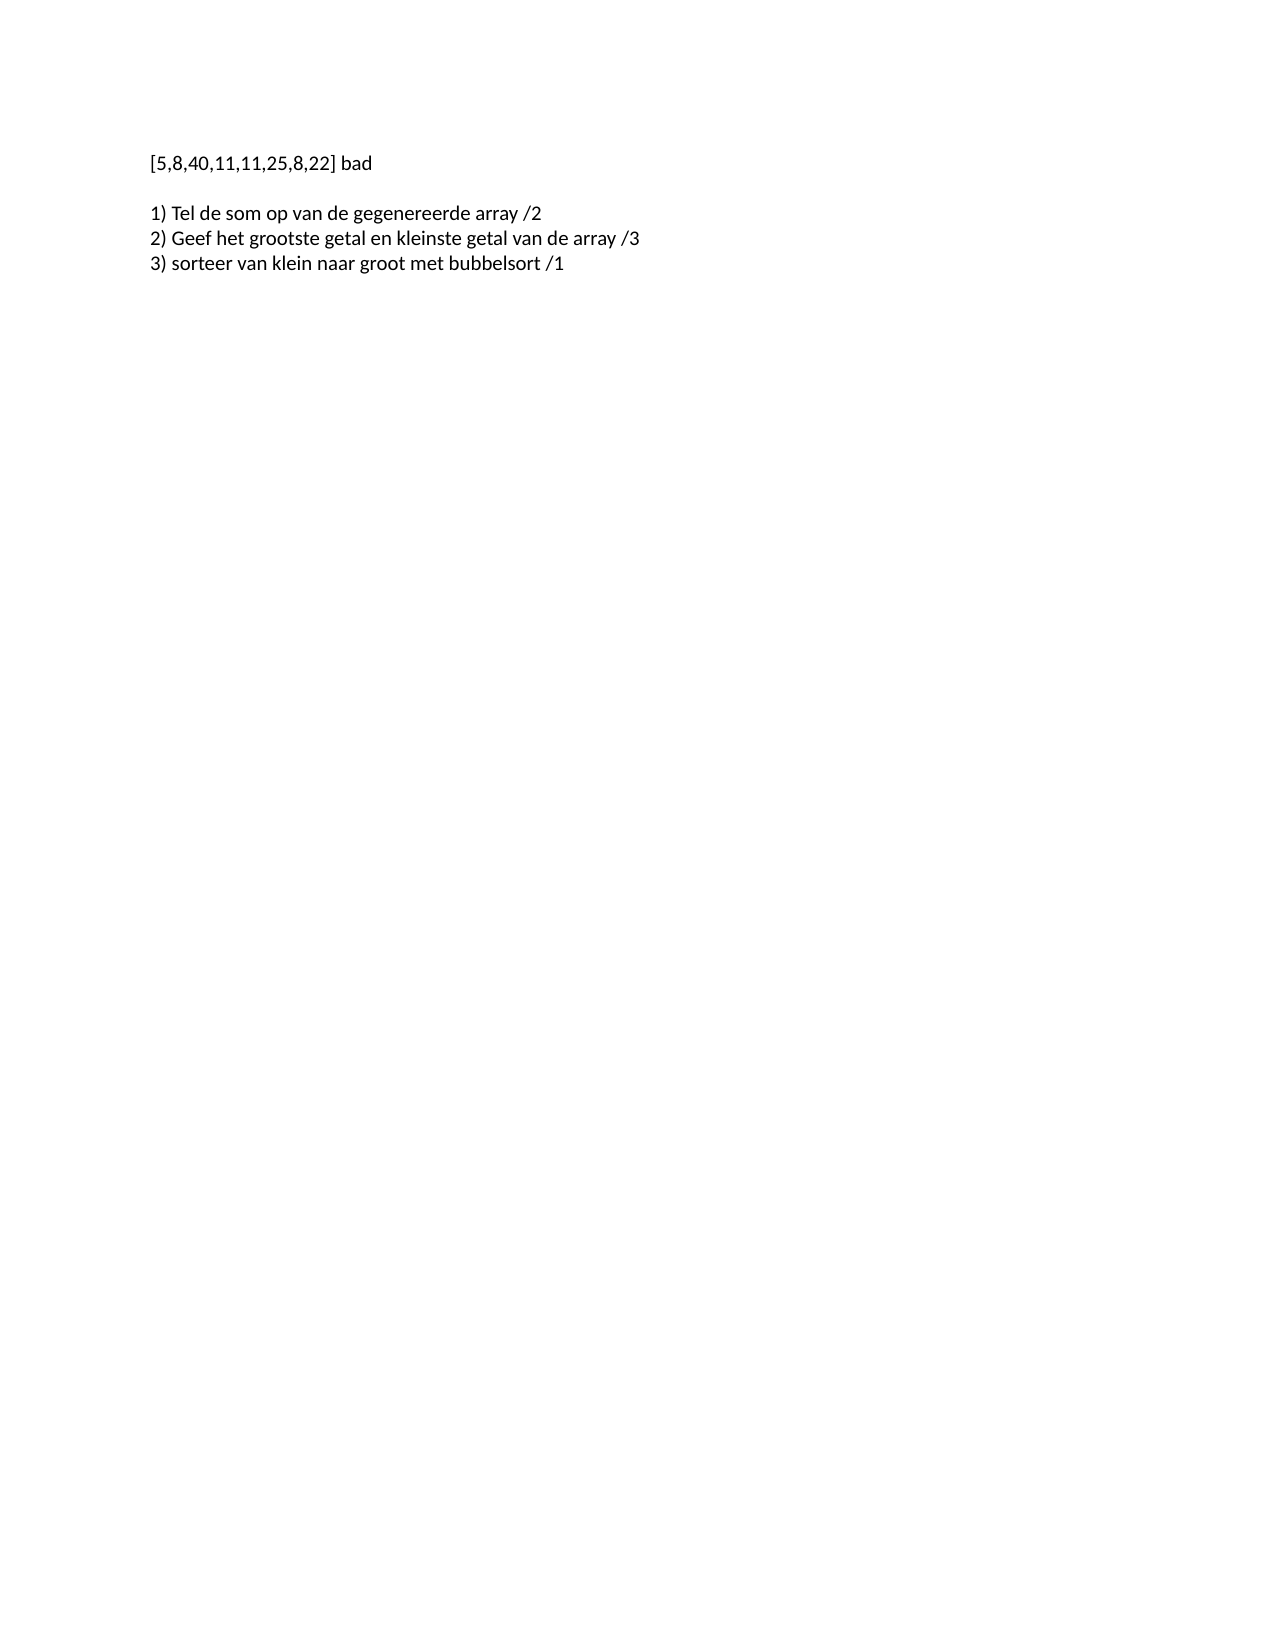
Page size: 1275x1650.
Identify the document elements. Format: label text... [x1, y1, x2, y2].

text 1) Tel de som op van de gegenereerde array /2 [150, 200, 1125, 225]
text 3) sorteer van klein naar groot met bubbelsort /1 [150, 250, 1125, 275]
text [5,8,40,11,11,25,8,22] bad [150, 150, 1125, 175]
text 2) Geef het grootste getal en kleinste getal van de array /3 [150, 225, 1125, 250]
